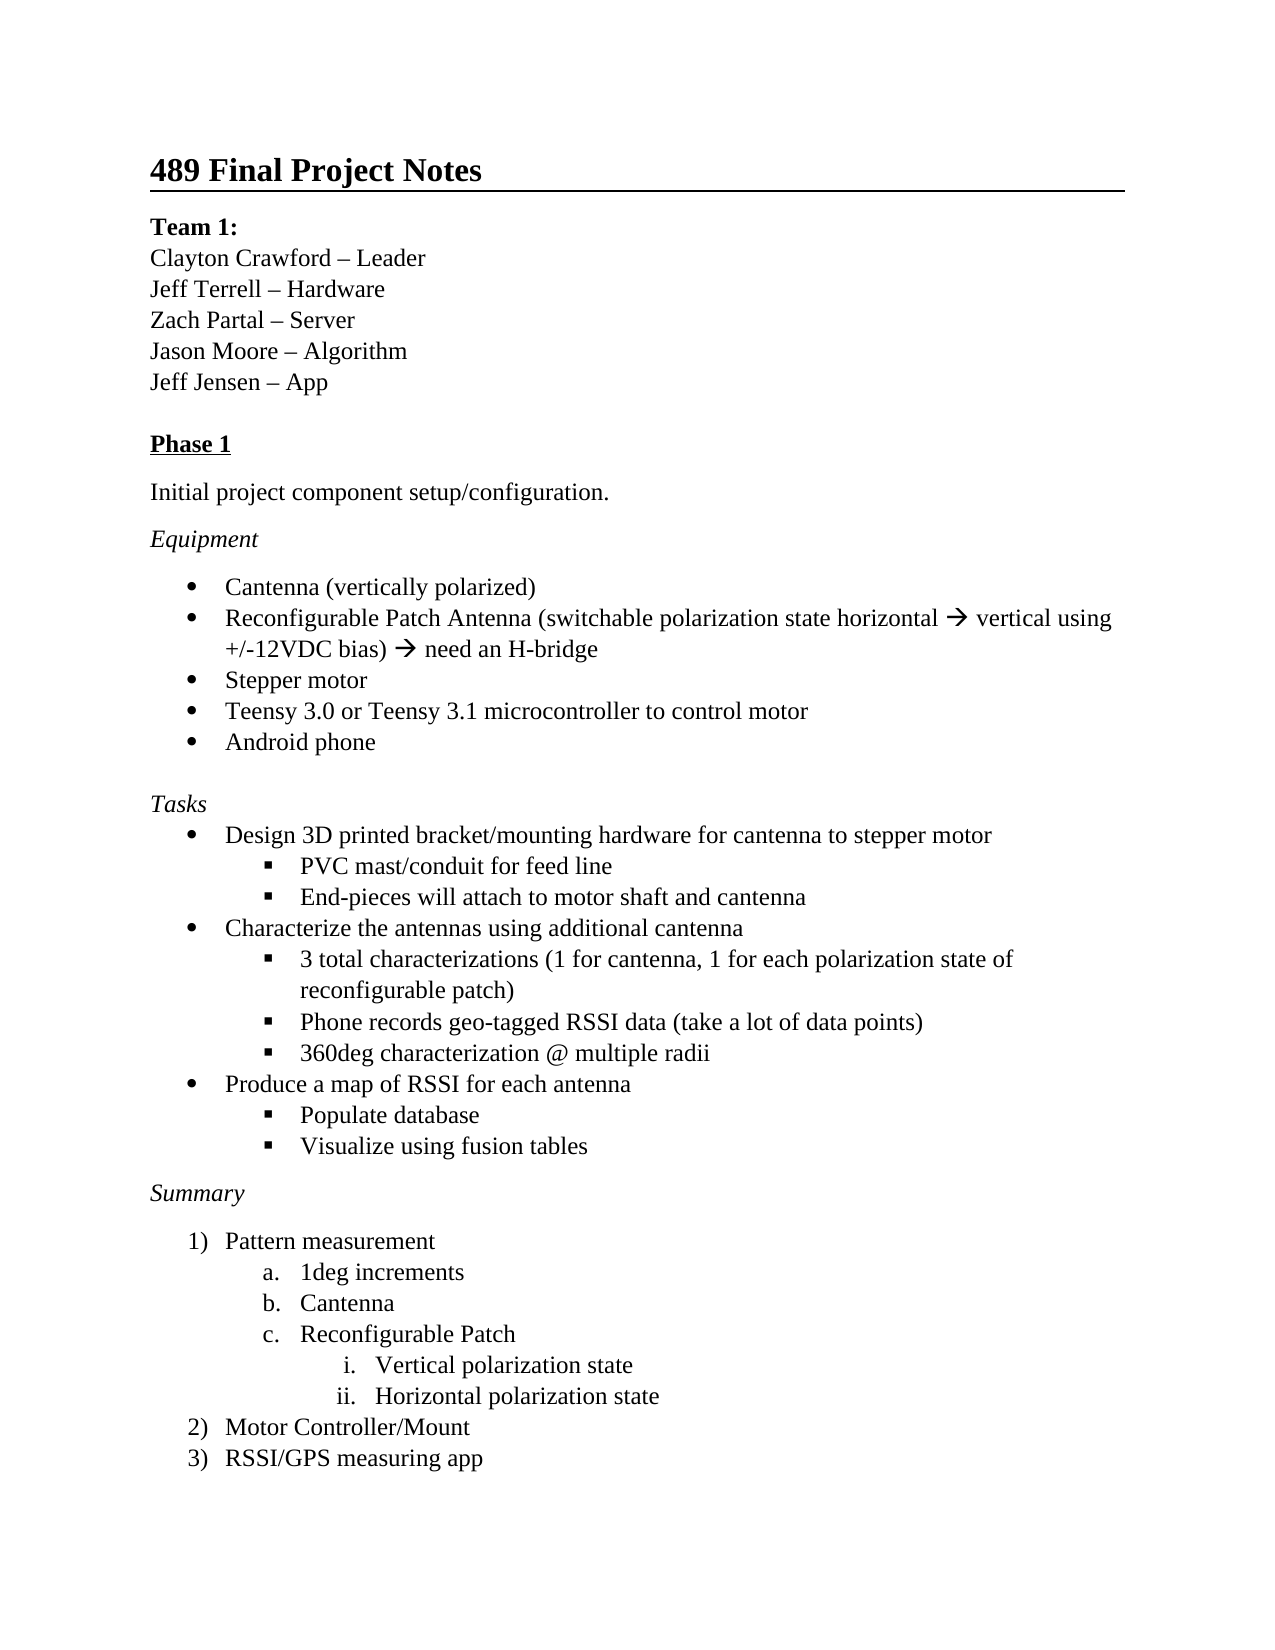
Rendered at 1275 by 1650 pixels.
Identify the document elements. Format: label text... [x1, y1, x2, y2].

list 1deg increments [262, 1257, 1125, 1286]
list Tasks [150, 789, 1125, 818]
text Jeff Jensen – App [150, 367, 1125, 396]
list Reconfigurable Patch [262, 1319, 1125, 1348]
list RSSI/GPS measuring app [187, 1443, 1125, 1472]
list Cantenna (vertically polarized) [187, 572, 1125, 601]
list Motor Controller/Mount [187, 1412, 1125, 1441]
text Summary [150, 1178, 1125, 1207]
list Reconfigurable Patch Antenna (switchable polarization state horizontal vertical using +/-12VDC bias) need an H-bridge [187, 603, 1125, 663]
list Stepper motor [187, 665, 1125, 694]
text Clayton Crawford – Leader [150, 243, 1125, 271]
list PVC mast/conduit for feed line [262, 851, 1125, 880]
text Equipment [150, 524, 1125, 553]
list Populate database [262, 1100, 1125, 1128]
list Design 3D printed bracket/mounting hardware for cantenna to stepper motor [187, 820, 1125, 849]
list 360deg characterization @ multiple radii [262, 1038, 1125, 1066]
list Android phone [187, 727, 1125, 756]
text Initial project component setup/configuration. [150, 477, 1125, 505]
list Pattern measurement [187, 1226, 1125, 1255]
text Phase 1 [150, 429, 1125, 458]
list End-pieces will attach to motor shaft and cantenna [262, 882, 1125, 911]
text Team 1: [150, 212, 1125, 240]
list Visualize using fusion tables [262, 1131, 1125, 1159]
list Vertical polarization state [356, 1350, 1125, 1379]
list Phone records geo-tagged RSSI data (take a lot of data points) [262, 1007, 1125, 1035]
text Jeff Terrell – Hardware [150, 274, 1125, 302]
list Produce a map of RSSI for each antenna [187, 1069, 1125, 1097]
list Cantenna [262, 1288, 1125, 1317]
text 489 Final Project Notes [150, 150, 1125, 190]
text Jason Moore – Algorithm [150, 336, 1125, 364]
list Horizontal polarization state [356, 1381, 1125, 1410]
text Zach Partal – Server [150, 305, 1125, 333]
list Teensy 3.0 or Teensy 3.1 microcontroller to control motor [187, 696, 1125, 725]
list Characterize the antennas using additional cantenna [187, 913, 1125, 942]
list 3 total characterizations (1 for cantenna, 1 for each polarization state of reconfigurable patch) [262, 944, 1125, 1004]
